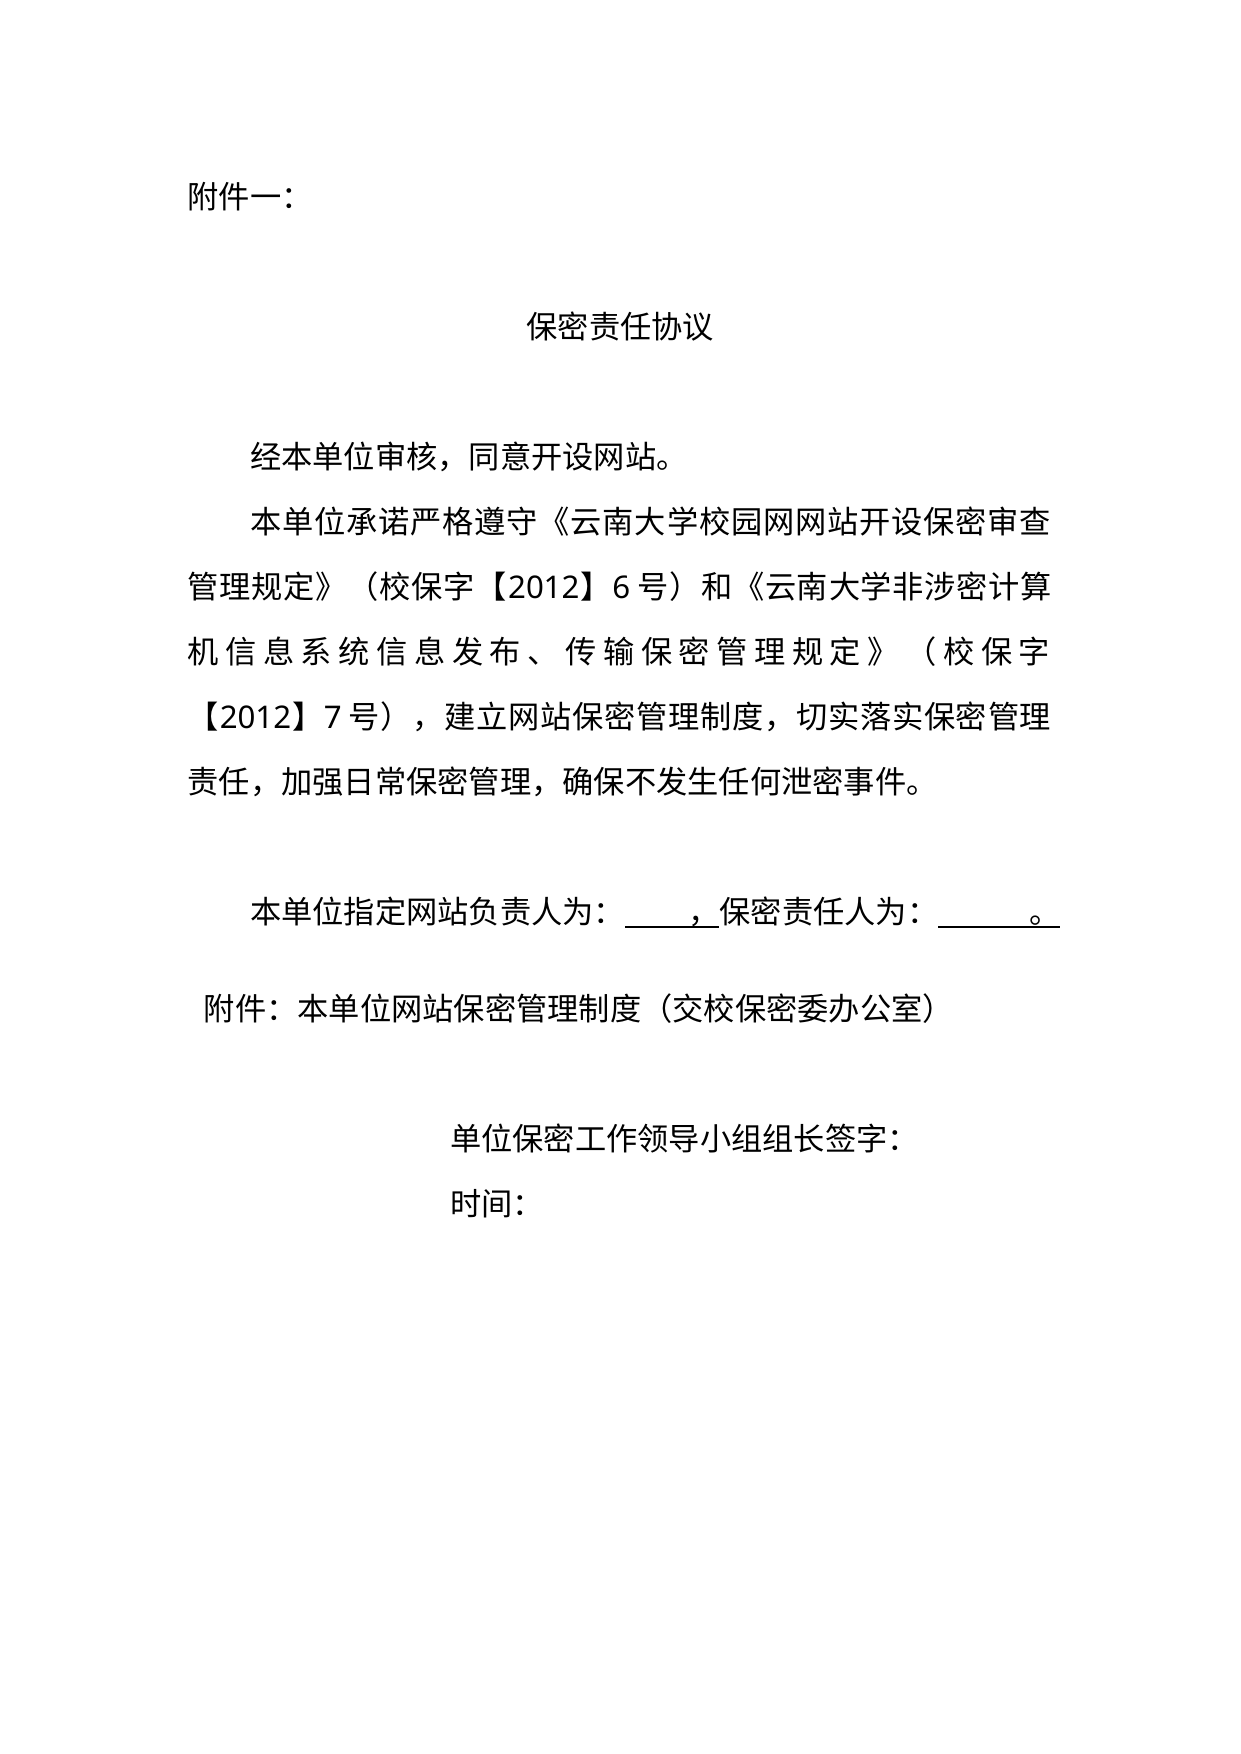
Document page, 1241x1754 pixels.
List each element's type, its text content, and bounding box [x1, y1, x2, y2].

text 单位保密工作领导小组组长签字： [406, 1104, 1053, 1169]
text 本单位承诺严格遵守《云南大学校园网网站开设保密审查管理规定》（校保字【2012】6号）和《云南大学非涉密计算机信息系统信息发布、传输保密管理规定》（校保字【2012】7号），建立网站保密管理制度，切实落实保密管理责任，加强日常保密管理，确保不发生任何泄密事件。 [187, 487, 1053, 812]
text 附件：本单位网站保密管理制度（交校保密委办公室） [187, 974, 1053, 1039]
text 附件一： [187, 162, 1053, 227]
text 本单位指定网站负责人为： ，保密责任人为： 。 [187, 877, 1053, 942]
text 经本单位审核，同意开设网站。 [187, 422, 1053, 487]
text 保密责任协议 [187, 292, 1053, 357]
text 时间： [406, 1169, 1053, 1234]
